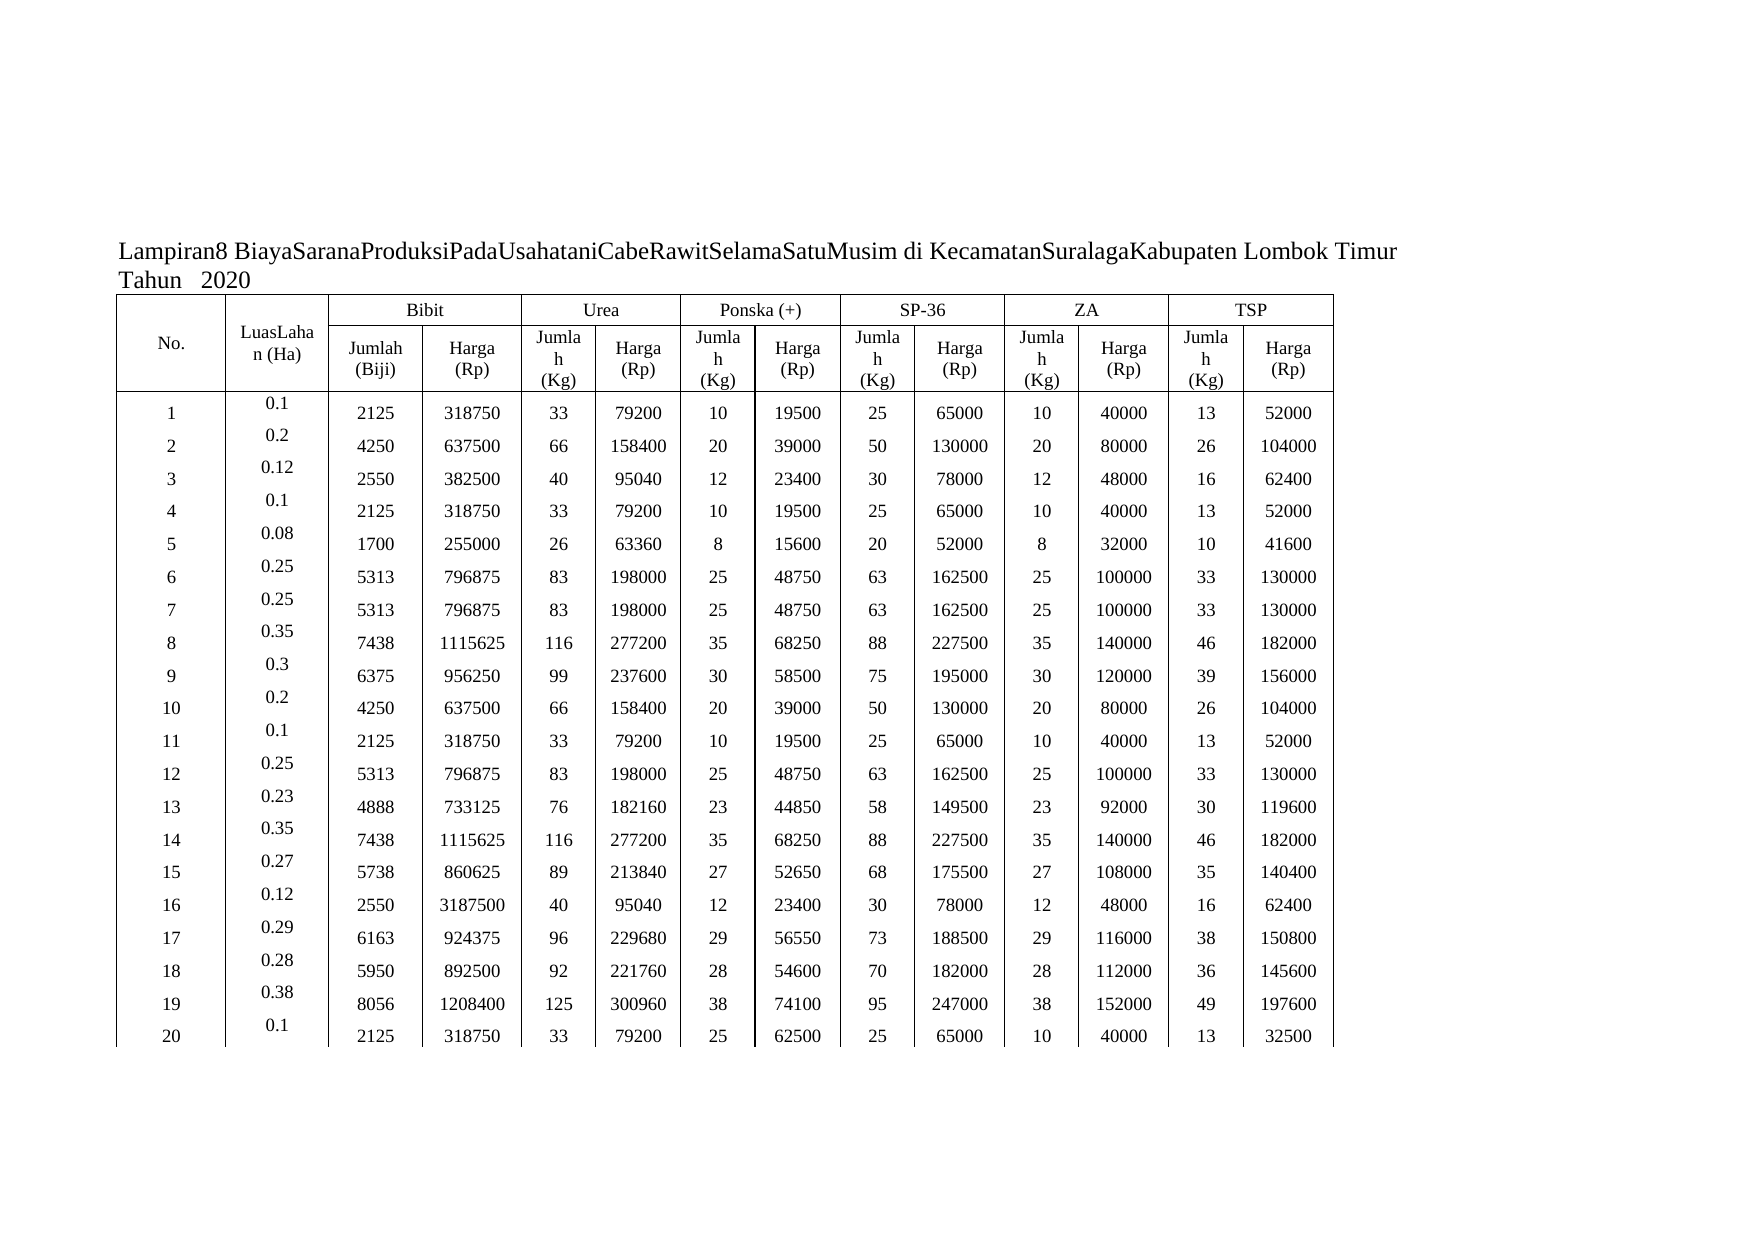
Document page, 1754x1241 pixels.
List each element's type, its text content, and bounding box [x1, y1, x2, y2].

table_cell 182000 [915, 949, 1004, 981]
table_cell 95040 [596, 883, 680, 916]
table_cell 15 [117, 850, 225, 883]
table_cell 1 [117, 392, 225, 423]
table_cell 108000 [1079, 850, 1168, 883]
table_cell 63 [841, 588, 914, 620]
table_cell 20 [1005, 686, 1078, 719]
table_cell 237600 [596, 653, 680, 686]
table_cell 52000 [1244, 489, 1333, 522]
table_cell 198000 [596, 588, 680, 620]
table_cell 58500 [756, 653, 840, 686]
table_cell 38 [681, 981, 754, 1014]
table_cell 318750 [423, 489, 521, 522]
table_cell 9 [117, 653, 225, 686]
table_cell 25 [1005, 588, 1078, 620]
table_cell 130000 [915, 686, 1004, 719]
table_cell 130000 [915, 424, 1004, 456]
table_cell 10 [117, 686, 225, 719]
table_cell 10 [1005, 489, 1078, 522]
table_cell 5738 [329, 850, 422, 883]
table_cell 33 [522, 1014, 595, 1047]
table_cell 33 [522, 392, 595, 423]
table_cell 0.2 [226, 686, 328, 719]
table_cell 7 [117, 588, 225, 620]
table_cell 73 [841, 916, 914, 948]
table_cell 20 [117, 1014, 225, 1047]
table_cell Harga (Rp) [596, 326, 680, 391]
table_cell 39000 [756, 424, 840, 456]
table_cell 8 [1005, 522, 1078, 555]
table_cell 75 [841, 653, 914, 686]
table_cell 79200 [596, 489, 680, 522]
table_cell 149500 [915, 785, 1004, 817]
table_cell 35 [1169, 850, 1243, 883]
table_cell 182000 [1244, 817, 1333, 850]
table_cell 182160 [596, 785, 680, 817]
table_header Urea [522, 295, 680, 325]
table_cell 88 [841, 817, 914, 850]
table_cell 213840 [596, 850, 680, 883]
table_cell 19500 [756, 489, 840, 522]
table_cell 30 [1005, 653, 1078, 686]
table_cell 13 [1169, 392, 1243, 423]
table_cell 25 [841, 1014, 914, 1047]
table_cell 104000 [1244, 424, 1333, 456]
table_cell 28 [1005, 949, 1078, 981]
table_cell 27 [681, 850, 754, 883]
table_cell 116 [522, 817, 595, 850]
table_cell 19500 [756, 392, 840, 423]
table_cell 32500 [1244, 1014, 1333, 1047]
table_cell 66 [522, 686, 595, 719]
table_cell 65000 [915, 489, 1004, 522]
table_cell 892500 [423, 949, 521, 981]
table_cell 78000 [915, 456, 1004, 489]
table_cell 30 [841, 456, 914, 489]
table_cell 92000 [1079, 785, 1168, 817]
table_cell 25 [1005, 752, 1078, 784]
table_cell 6375 [329, 653, 422, 686]
table_cell 68 [841, 850, 914, 883]
table_cell 318750 [423, 719, 521, 752]
table_cell 92 [522, 949, 595, 981]
table_cell 35 [681, 817, 754, 850]
table_cell 6 [117, 555, 225, 588]
table_cell 8056 [329, 981, 422, 1014]
table_cell 95 [841, 981, 914, 1014]
table_cell 29 [681, 916, 754, 948]
table_cell 1115625 [423, 817, 521, 850]
table_cell 25 [681, 555, 754, 588]
table_cell 6163 [329, 916, 422, 948]
table_cell 4 [117, 489, 225, 522]
table_cell 247000 [915, 981, 1004, 1014]
table_cell 62500 [756, 1014, 840, 1047]
table_cell 227500 [915, 620, 1004, 653]
table_cell 162500 [915, 588, 1004, 620]
table_cell 26 [1169, 686, 1243, 719]
text Tahun 2020 [118, 265, 1577, 294]
table_cell 0.23 [226, 785, 328, 817]
table_cell 65000 [915, 719, 1004, 752]
table_cell 277200 [596, 817, 680, 850]
table_cell 318750 [423, 1014, 521, 1047]
table_cell 0.1 [226, 392, 328, 423]
table_cell 0.12 [226, 456, 328, 489]
table_header SP-36 [841, 295, 1004, 325]
table_cell 0.38 [226, 981, 328, 1014]
table_cell 83 [522, 555, 595, 588]
table_cell 0.25 [226, 588, 328, 620]
table_cell 58 [841, 785, 914, 817]
table_cell 25 [841, 719, 914, 752]
table_cell 25 [841, 489, 914, 522]
table_cell 68250 [756, 620, 840, 653]
table_cell 175500 [915, 850, 1004, 883]
table_cell 25 [1005, 555, 1078, 588]
table_cell 36 [1169, 949, 1243, 981]
table_cell 11 [117, 719, 225, 752]
table_cell 16 [1169, 456, 1243, 489]
table_cell 33 [522, 719, 595, 752]
table_cell 56550 [756, 916, 840, 948]
table_cell 39 [1169, 653, 1243, 686]
table_cell 1208400 [423, 981, 521, 1014]
table_cell 52000 [915, 522, 1004, 555]
table_cell Jumlah (Kg) [1169, 326, 1243, 391]
table_cell 65000 [915, 1014, 1004, 1047]
table_cell 48750 [756, 752, 840, 784]
table_cell 7438 [329, 620, 422, 653]
table_cell 83 [522, 588, 595, 620]
table_cell 13 [1169, 719, 1243, 752]
table_cell 10 [1169, 522, 1243, 555]
table_cell 46 [1169, 817, 1243, 850]
table_cell 0.29 [226, 916, 328, 948]
table_cell 48750 [756, 588, 840, 620]
table_cell 5 [117, 522, 225, 555]
table_cell 29 [1005, 916, 1078, 948]
table_cell 49 [1169, 981, 1243, 1014]
table_cell Harga (Rp) [423, 326, 521, 391]
table_cell 152000 [1079, 981, 1168, 1014]
table_cell 80000 [1079, 686, 1168, 719]
table_cell 33 [1169, 588, 1243, 620]
table_cell 41600 [1244, 522, 1333, 555]
table_cell 26 [1169, 424, 1243, 456]
table_cell 28 [681, 949, 754, 981]
table_cell Harga (Rp) [756, 326, 840, 391]
table_cell 130000 [1244, 588, 1333, 620]
table_cell 15600 [756, 522, 840, 555]
table_header No. [117, 295, 225, 391]
table_cell 8 [117, 620, 225, 653]
table_cell 13 [1169, 489, 1243, 522]
table_cell 66 [522, 424, 595, 456]
table_cell 0.25 [226, 555, 328, 588]
table_cell 23400 [756, 456, 840, 489]
table_cell 4888 [329, 785, 422, 817]
table_cell 227500 [915, 817, 1004, 850]
table_cell 0.1 [226, 1014, 328, 1047]
table_cell 52000 [1244, 392, 1333, 423]
table_cell 79200 [596, 1014, 680, 1047]
table_cell 956250 [423, 653, 521, 686]
table_cell 112000 [1079, 949, 1168, 981]
table_cell 20 [681, 424, 754, 456]
table_cell 198000 [596, 555, 680, 588]
table_cell 25 [681, 588, 754, 620]
table_cell 33 [522, 489, 595, 522]
table_cell 7438 [329, 817, 422, 850]
table_cell 860625 [423, 850, 521, 883]
table_cell 796875 [423, 555, 521, 588]
table_cell 70 [841, 949, 914, 981]
table_cell 17 [117, 916, 225, 948]
table_cell 0.1 [226, 719, 328, 752]
table_cell 99 [522, 653, 595, 686]
table_cell 182000 [1244, 620, 1333, 653]
table_header Bibit [329, 295, 521, 325]
table_cell 54600 [756, 949, 840, 981]
table_cell 40000 [1079, 392, 1168, 423]
table_cell 158400 [596, 686, 680, 719]
table_cell 277200 [596, 620, 680, 653]
table_cell 0.08 [226, 522, 328, 555]
table_cell 89 [522, 850, 595, 883]
table_cell 120000 [1079, 653, 1168, 686]
table_cell 162500 [915, 752, 1004, 784]
table_cell 16 [117, 883, 225, 916]
table_cell 50 [841, 424, 914, 456]
table_cell 14 [117, 817, 225, 850]
table_cell 48000 [1079, 456, 1168, 489]
table_cell 13 [1169, 1014, 1243, 1047]
table_cell 35 [1005, 817, 1078, 850]
table_cell 2 [117, 424, 225, 456]
table_cell 12 [1005, 883, 1078, 916]
table_cell 12 [1005, 456, 1078, 489]
table_cell 10 [1005, 392, 1078, 423]
table_cell 30 [841, 883, 914, 916]
table_cell 95040 [596, 456, 680, 489]
table_cell 5313 [329, 588, 422, 620]
table_cell 382500 [423, 456, 521, 489]
table_cell 796875 [423, 752, 521, 784]
table_cell 116 [522, 620, 595, 653]
table_cell 74100 [756, 981, 840, 1014]
table_cell 76 [522, 785, 595, 817]
table_cell 46 [1169, 620, 1243, 653]
table_cell 96 [522, 916, 595, 948]
table_cell 0.35 [226, 817, 328, 850]
table_cell 0.28 [226, 949, 328, 981]
table_cell 3 [117, 456, 225, 489]
table_cell 83 [522, 752, 595, 784]
table_cell 19 [117, 981, 225, 1014]
table_cell 4250 [329, 424, 422, 456]
table_cell 4250 [329, 686, 422, 719]
table_cell 25 [681, 752, 754, 784]
table_cell 1115625 [423, 620, 521, 653]
table_cell 38 [1169, 916, 1243, 948]
table_cell 32000 [1079, 522, 1168, 555]
table_cell 140400 [1244, 850, 1333, 883]
table_cell 0.12 [226, 883, 328, 916]
table_cell 52000 [1244, 719, 1333, 752]
table_cell 48750 [756, 555, 840, 588]
table_cell 2125 [329, 1014, 422, 1047]
table_cell 5950 [329, 949, 422, 981]
table_cell 40000 [1079, 489, 1168, 522]
table_cell 10 [681, 719, 754, 752]
table_cell 33 [1169, 752, 1243, 784]
table_cell 65000 [915, 392, 1004, 423]
table_cell 20 [841, 522, 914, 555]
table_cell 198000 [596, 752, 680, 784]
table_cell 27 [1005, 850, 1078, 883]
table_cell 35 [1005, 620, 1078, 653]
table_cell 38 [1005, 981, 1078, 1014]
table_cell 40000 [1079, 1014, 1168, 1047]
table_cell 197600 [1244, 981, 1333, 1014]
table_cell 25 [681, 1014, 754, 1047]
table_cell 35 [681, 620, 754, 653]
table_cell 39000 [756, 686, 840, 719]
table_cell 140000 [1079, 620, 1168, 653]
table_cell 2125 [329, 719, 422, 752]
table_cell 20 [1005, 424, 1078, 456]
table_cell 318750 [423, 392, 521, 423]
table_cell 10 [681, 392, 754, 423]
table_cell 924375 [423, 916, 521, 948]
table_cell 5313 [329, 555, 422, 588]
table_cell 78000 [915, 883, 1004, 916]
table_cell 2125 [329, 392, 422, 423]
table_cell 68250 [756, 817, 840, 850]
table_cell 125 [522, 981, 595, 1014]
table_cell 52650 [756, 850, 840, 883]
table_cell 25 [841, 392, 914, 423]
table_cell 2550 [329, 456, 422, 489]
table_cell 156000 [1244, 653, 1333, 686]
table_cell 8 [681, 522, 754, 555]
table_cell 10 [681, 489, 754, 522]
table_cell 0.27 [226, 850, 328, 883]
table_cell 150800 [1244, 916, 1333, 948]
text Lampiran8 BiayaSaranaProduksiPadaUsahataniCabeRawitSelamaSatuMusim di KecamatanSuralagaKabupaten Lombok Timur [118, 236, 1577, 265]
table_cell 13 [117, 785, 225, 817]
table_cell 0.35 [226, 620, 328, 653]
table_cell 80000 [1079, 424, 1168, 456]
table_cell 733125 [423, 785, 521, 817]
table_cell Jumlah (Kg) [681, 326, 754, 391]
table_cell Jumlah (Kg) [522, 326, 595, 391]
table_cell 2125 [329, 489, 422, 522]
table_cell 188500 [915, 916, 1004, 948]
table_cell 62400 [1244, 456, 1333, 489]
table_cell 63360 [596, 522, 680, 555]
table_cell 145600 [1244, 949, 1333, 981]
table_cell 116000 [1079, 916, 1168, 948]
table_cell 40000 [1079, 719, 1168, 752]
table_cell 195000 [915, 653, 1004, 686]
table_cell 10 [1005, 1014, 1078, 1047]
table_cell 30 [1169, 785, 1243, 817]
table_cell 16 [1169, 883, 1243, 916]
table_cell 158400 [596, 424, 680, 456]
table_cell 0.1 [226, 489, 328, 522]
table_cell 130000 [1244, 555, 1333, 588]
table_cell 637500 [423, 686, 521, 719]
table_cell 23400 [756, 883, 840, 916]
table_cell 0.3 [226, 653, 328, 686]
table_cell 229680 [596, 916, 680, 948]
table_cell 104000 [1244, 686, 1333, 719]
table_cell Harga (Rp) [1244, 326, 1333, 391]
table_cell 10 [1005, 719, 1078, 752]
table_cell 1700 [329, 522, 422, 555]
table_cell 62400 [1244, 883, 1333, 916]
table_cell 26 [522, 522, 595, 555]
table_cell 140000 [1079, 817, 1168, 850]
table_cell 637500 [423, 424, 521, 456]
table_cell 0.2 [226, 424, 328, 456]
table_cell 2550 [329, 883, 422, 916]
table_cell 130000 [1244, 752, 1333, 784]
table_cell 12 [681, 883, 754, 916]
table_cell 30 [681, 653, 754, 686]
table_cell 100000 [1079, 752, 1168, 784]
table_header ZA [1005, 295, 1168, 325]
table_cell 18 [117, 949, 225, 981]
table_cell 63 [841, 752, 914, 784]
table_cell 23 [681, 785, 754, 817]
table_cell 88 [841, 620, 914, 653]
table_cell 50 [841, 686, 914, 719]
table_cell 19500 [756, 719, 840, 752]
table_cell Harga (Rp) [1079, 326, 1168, 391]
table_cell 33 [1169, 555, 1243, 588]
table_cell 162500 [915, 555, 1004, 588]
table_cell Jumlah (Kg) [841, 326, 914, 391]
table_cell 100000 [1079, 555, 1168, 588]
table_cell Jumlah (Kg) [1005, 326, 1078, 391]
table_cell 40 [522, 456, 595, 489]
table_cell 796875 [423, 588, 521, 620]
table_cell 20 [681, 686, 754, 719]
table_cell 44850 [756, 785, 840, 817]
table_cell 12 [117, 752, 225, 784]
table_cell 63 [841, 555, 914, 588]
table_header LuasLahan (Ha) [226, 295, 328, 391]
table_cell 119600 [1244, 785, 1333, 817]
table_cell 3187500 [423, 883, 521, 916]
table_header Ponska (+) [681, 295, 840, 325]
table_cell 300960 [596, 981, 680, 1014]
table_cell 12 [681, 456, 754, 489]
table_cell 23 [1005, 785, 1078, 817]
table_cell 0.25 [226, 752, 328, 784]
table_cell 255000 [423, 522, 521, 555]
table_cell 48000 [1079, 883, 1168, 916]
table_cell 221760 [596, 949, 680, 981]
table_cell Harga (Rp) [915, 326, 1004, 391]
table_cell 79200 [596, 392, 680, 423]
table_cell 5313 [329, 752, 422, 784]
table_header TSP [1169, 295, 1333, 325]
table_cell 100000 [1079, 588, 1168, 620]
table_cell 79200 [596, 719, 680, 752]
table_cell Jumlah (Biji) [329, 326, 422, 391]
table_cell 40 [522, 883, 595, 916]
